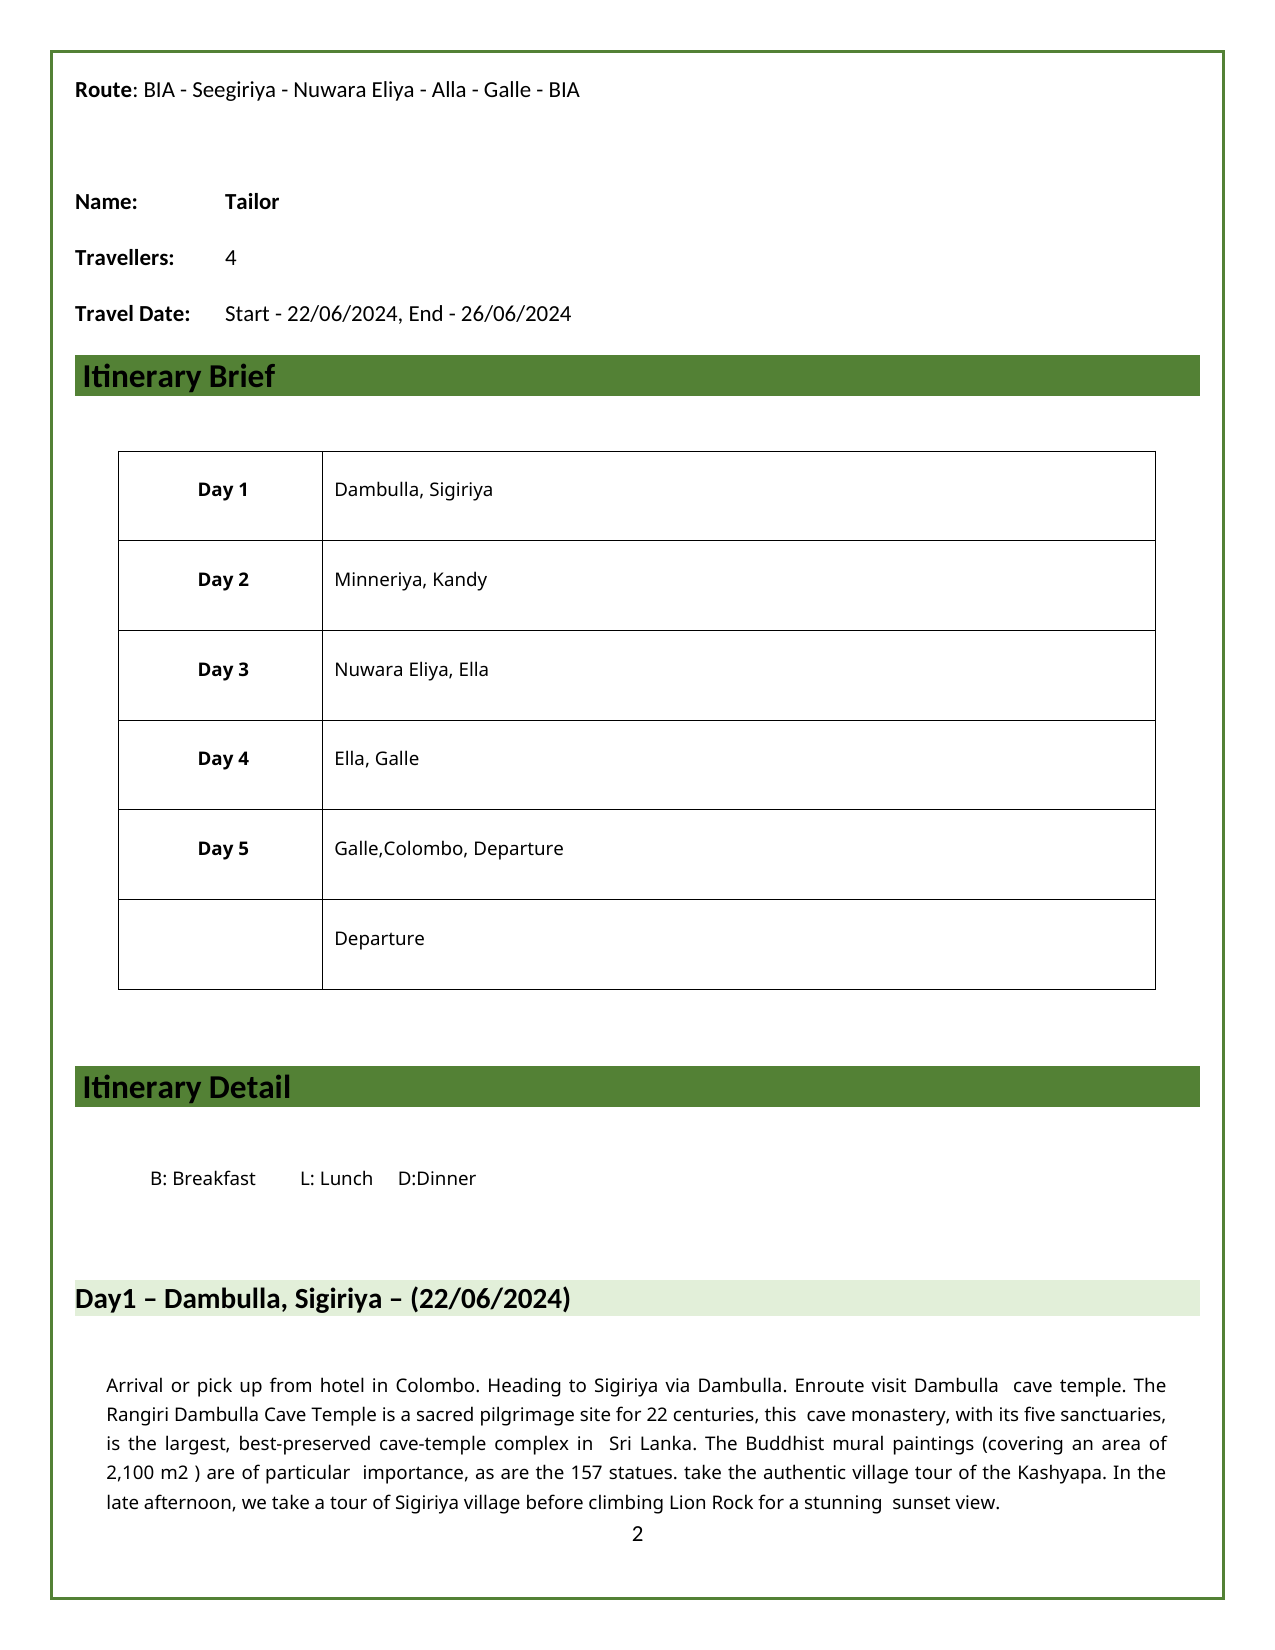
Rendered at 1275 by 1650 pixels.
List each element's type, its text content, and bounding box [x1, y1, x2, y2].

table_cell Departure [323, 900, 1155, 989]
table_cell Day 2 [119, 541, 322, 630]
text Arrival or pick up from hotel in Colombo. Heading to Sigiriya via Dambulla. Enroute visit Dambulla cave temple. The Rangiri Dambulla Cave Temple is a sacred pilgrimage site for 22 centuries, this cave monastery, with its five sanctuaries, is the largest, best-preserved cave-temple complex in Sri Lanka. The Buddhist mural paintings (covering an area of 2,100 m2 ) are of particular importance, as are the 157 statues. take the authentic village tour of the Kashyapa. In the late afternoon, we take a tour of Sigiriya village before climbing Lion Rock for a stunning sunset view. [106, 1372, 1169, 1514]
text Route: BIA - Seegiriya - Nuwara Eliya - Alla - Galle - BIA [75, 75, 1200, 103]
table_cell Day 4 [119, 721, 322, 809]
table_header Day 1 [119, 452, 322, 540]
table_cell [119, 900, 322, 989]
table_header Dambulla, Sigiriya [323, 452, 1155, 540]
table_cell Galle,Colombo, Departure [323, 810, 1155, 899]
text Itinerary Detail [75, 1066, 1200, 1107]
table_cell Day 5 [119, 810, 322, 899]
text B: Breakfast L: Lunch D:Dinner [75, 1166, 1200, 1191]
table_cell Nuwara Eliya, Ella [323, 631, 1155, 720]
table_cell Minneriya, Kandy [323, 541, 1155, 630]
text Day1 – Dambulla, Sigiriya – (22/06/2024) [75, 1280, 1200, 1316]
table_cell Ella, Galle [323, 721, 1155, 809]
text Name: Tailor [75, 187, 1200, 215]
text Travellers: 4 [75, 243, 1200, 271]
text Itinerary Brief [75, 355, 1200, 396]
text Travel Date: Start - 22/06/2024, End - 26/06/2024 [75, 299, 1200, 327]
table_cell Day 3 [119, 631, 322, 720]
